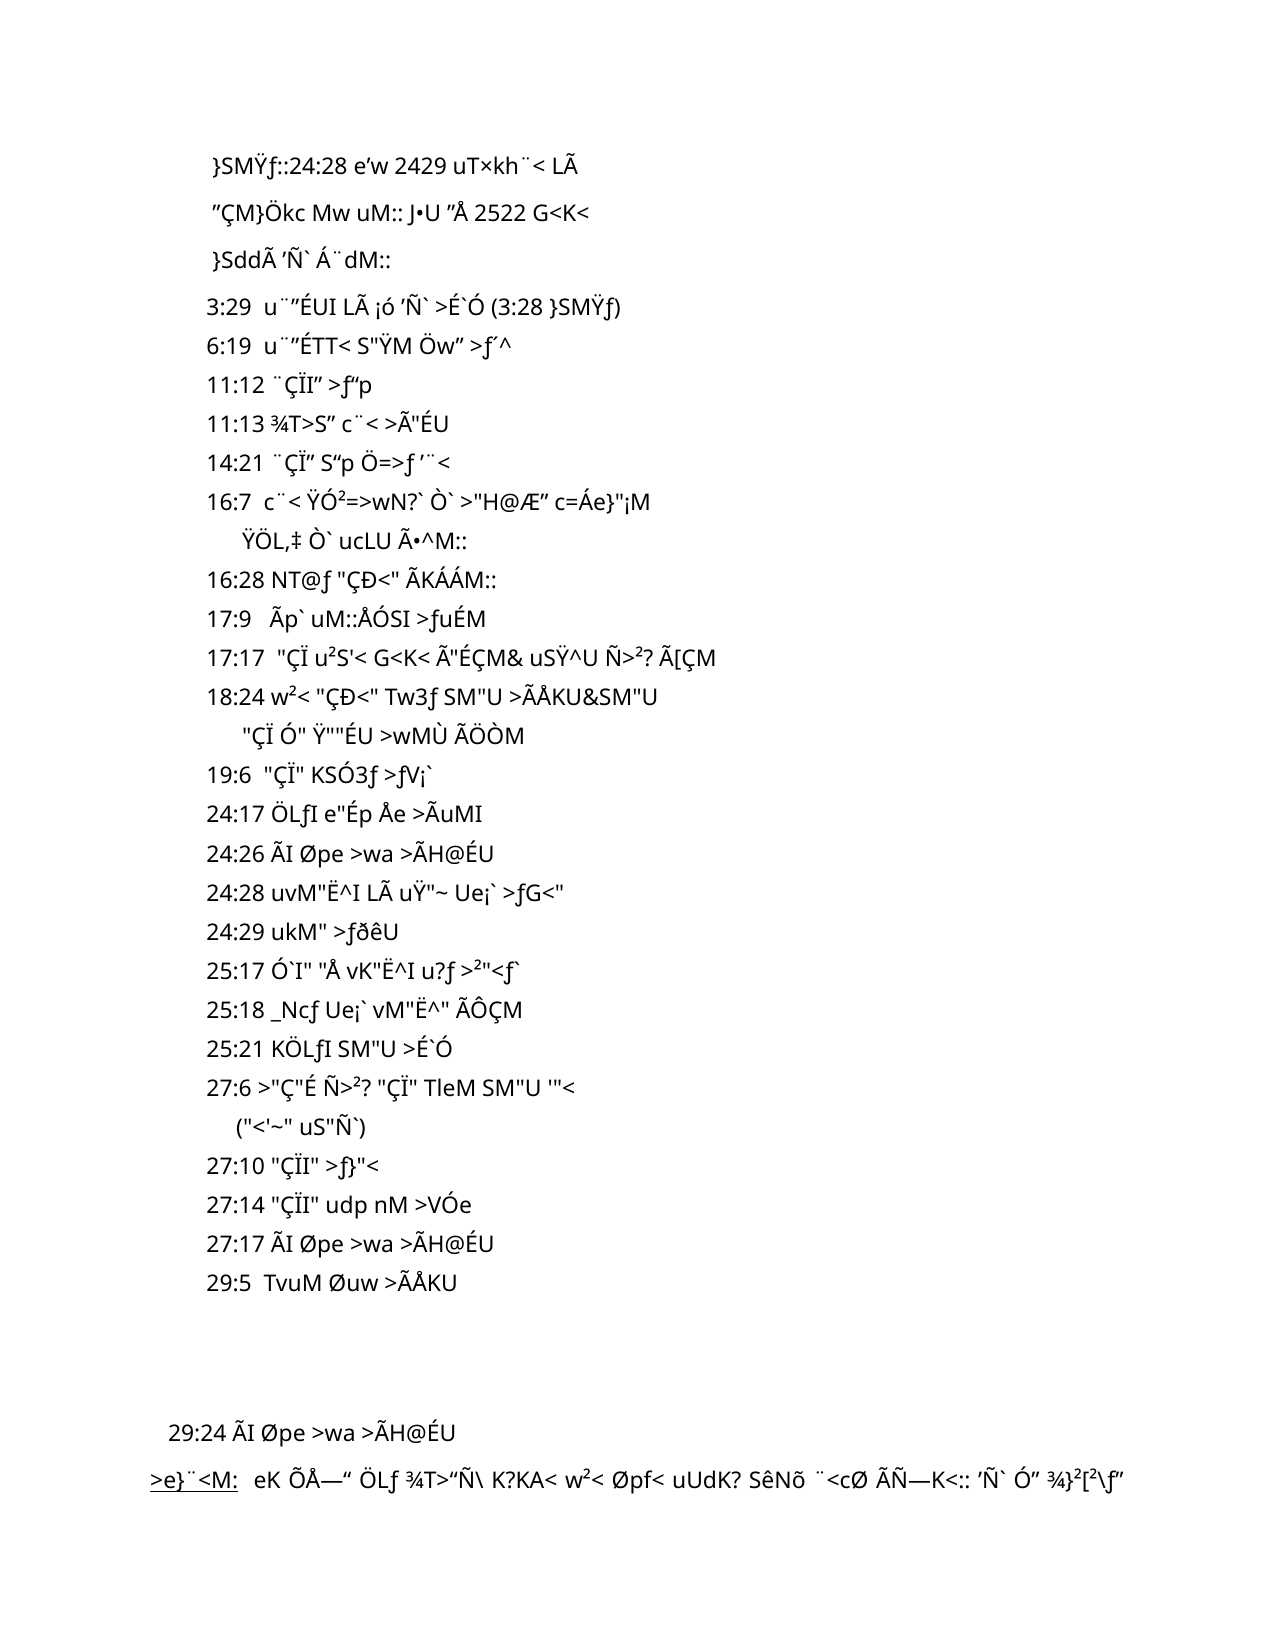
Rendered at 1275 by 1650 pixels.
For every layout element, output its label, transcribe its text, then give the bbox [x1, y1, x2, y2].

text 27:17 ÃI Øpe >wa >ÃH@ÉU [206, 1228, 1125, 1259]
text 19:6 "ÇÏ" KSÓ3ƒ >ƒV¡` [206, 759, 1125, 791]
text 17:9 Ãp` uM::ÅÓSI >ƒuÉM [206, 603, 1125, 634]
text ”ÇM}Ökc Mw uM:: J•U ”Å 2522 G<K< [206, 197, 1125, 228]
text ŸÖL,‡ Ò` ucLU Ã•^M:: [206, 525, 1125, 556]
text 24:28 uvM"Ë^I LÃ uŸ"~ Ue¡` >ƒG<" [206, 877, 1125, 908]
text 27:10 "ÇÏI" >ƒ}"< [206, 1150, 1125, 1181]
text 14:21 ¨ÇÏ” S“p Ö=>ƒ ’¨< [206, 447, 1125, 478]
text 27:6 >"Ç"É Ñ>²? "ÇÏ" TleM SM"U '"< [206, 1072, 1125, 1103]
text }SMŸƒ::24:28 e’w 2429 uT×kh¨< LÃ [206, 150, 1125, 181]
text 18:24 w²< "ÇÐ<" Tw3ƒ SM"U >ÃÅKU&SM"U [206, 681, 1125, 712]
text 25:21 KÖLƒI SM"U >É`Ó [206, 1033, 1125, 1064]
text 27:14 "ÇÏI" udp nM >VÓe [206, 1189, 1125, 1220]
text 25:18 _Ncƒ Ue¡` vM"Ë^" ÃÔÇM [206, 994, 1125, 1025]
text 24:29 ukM" >ƒðêU [206, 916, 1125, 947]
text 6:19 u¨”ÉTT< S"ŸM Öw” >ƒ´^ [206, 330, 1125, 361]
text 11:13 ¾T>S” c¨< >Ã"ÉU [206, 408, 1125, 439]
text 16:28 NT@ƒ "ÇÐ<" ÃKÁÁM:: [206, 564, 1125, 595]
text 16:7 c¨< ŸÓ²=>wN?` Ò` >"H@Æ” c=Áe}"¡M [206, 486, 1125, 517]
text ("<'~" uS"Ñ`) [206, 1111, 1125, 1142]
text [150, 1464, 1125, 1495]
text }SddÃ ’Ñ` Á¨dM:: [206, 244, 1125, 275]
text "ÇÏ Ó" Ÿ""ÉU >wMÙ ÃÖÒM [206, 720, 1125, 752]
text 24:17 ÖLƒI e"Ép Åe >ÃuMI [206, 798, 1125, 830]
text 24:26 ÃI Øpe >wa >ÃH@ÉU [206, 837, 1125, 869]
text 3:29 u¨”ÉUI LÃ ¡ó ’Ñ` >É`Ó (3:28 }SMŸƒ) [206, 291, 1125, 322]
text 29:5 TvuM Øuw >ÃÅKU [206, 1267, 1125, 1298]
text 25:17 Ó`I" "Å vK"Ë^I u?ƒ >²"<ƒ` [206, 955, 1125, 986]
text 17:17 "ÇÏ u²S'< G<K< Ã"ÉÇM& uSŸ^U Ñ>²? Ã[ÇM [206, 642, 1125, 673]
text 29:24 ÃI Øpe >wa >ÃH@ÉU [150, 1417, 1125, 1448]
text 11:12 ¨ÇÏI” >ƒ“p [206, 369, 1125, 400]
